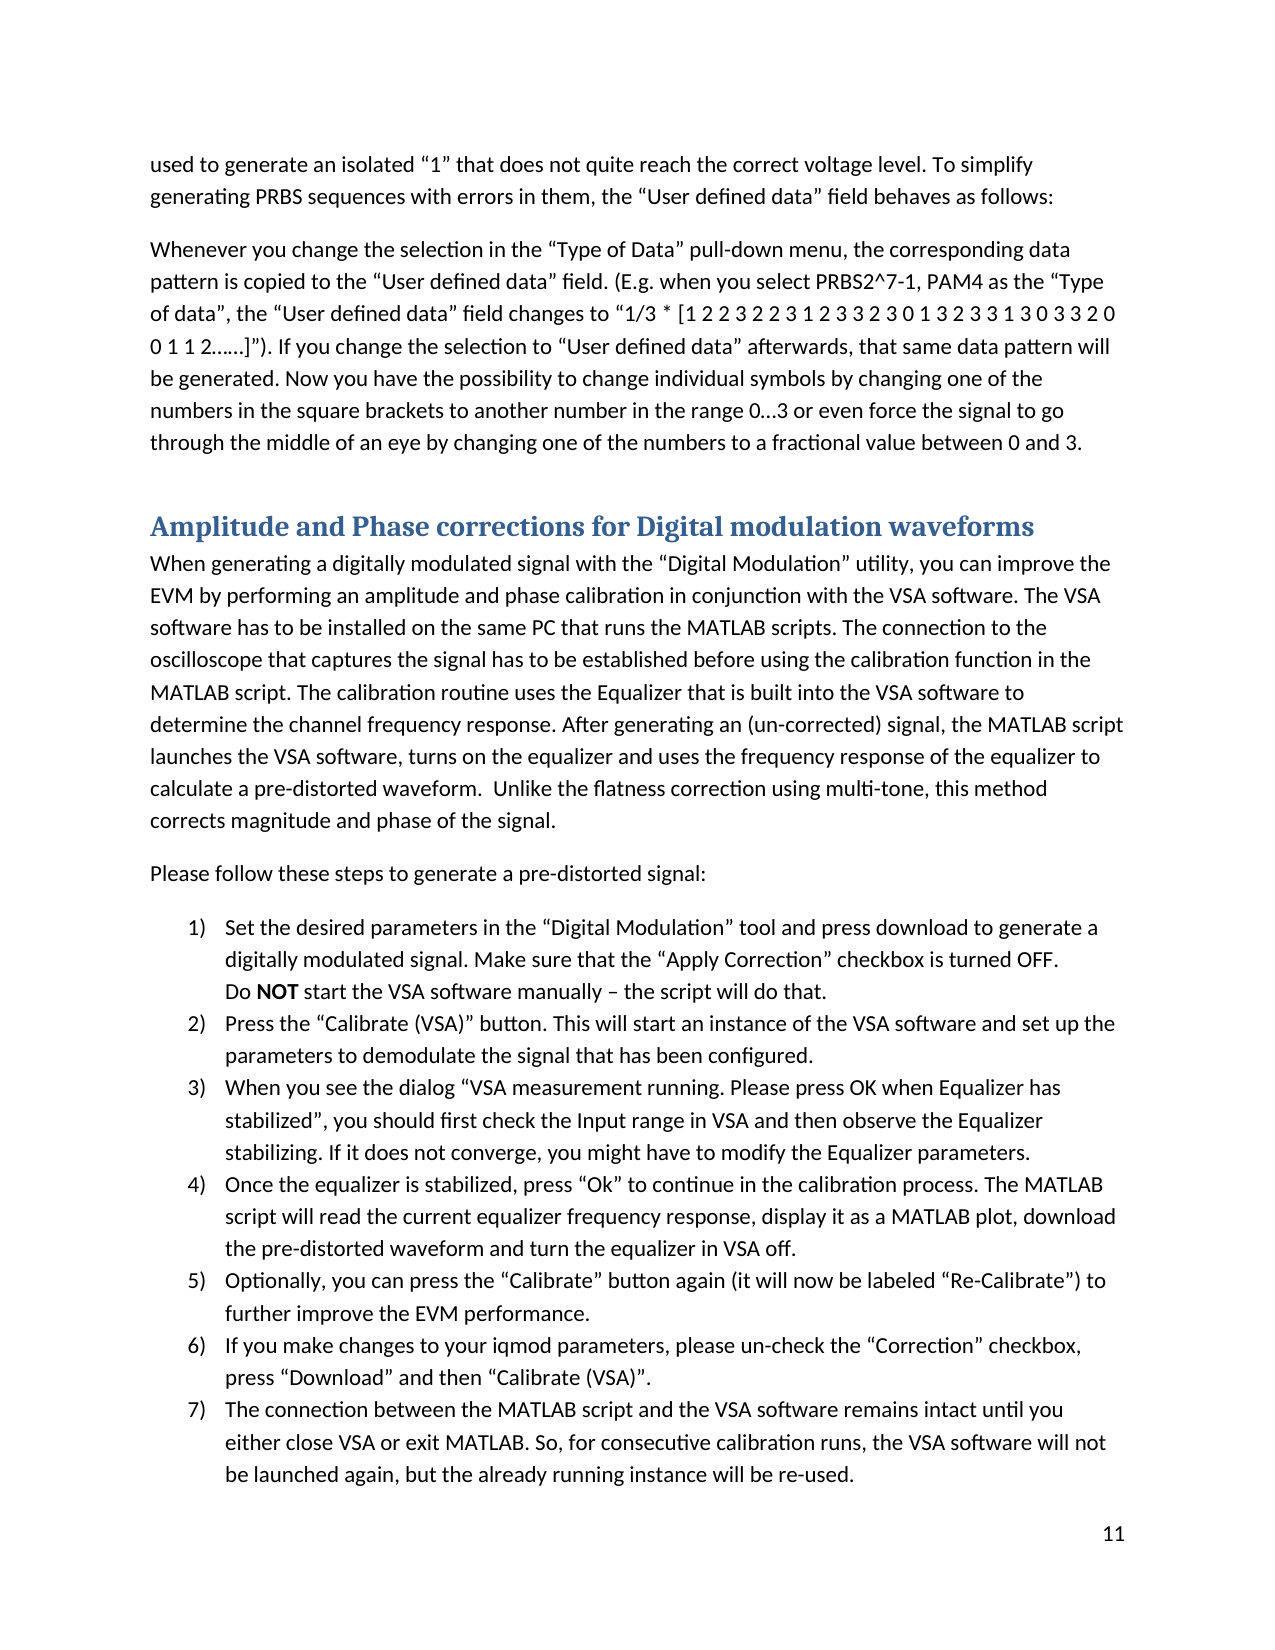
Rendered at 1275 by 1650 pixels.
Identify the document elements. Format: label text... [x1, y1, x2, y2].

subtitle Amplitude and Phase corrections for Digital modulation waveforms [150, 511, 1125, 544]
list If you make changes to your iqmod parameters, please un-check the “Correction” checkbox, press “Download” and then “Calibrate (VSA)”. [187, 1331, 1125, 1391]
list The connection between the MATLAB script and the VSA software remains intact until you either close VSA or exit MATLAB. So, for consecutive calibration runs, the VSA software will not be launched again, but the already running instance will be re-used. [187, 1395, 1125, 1488]
text When generating a digitally modulated signal with the “Digital Modulation” utility, you can improve the EVM by performing an amplitude and phase calibration in conjunction with the VSA software. The VSA software has to be installed on the same PC that runs the MATLAB scripts. The connection to the oscilloscope that captures the signal has to be established before using the calibration function in the MATLAB script. The calibration routine uses the Equalizer that is built into the VSA software to determine the channel frequency response. After generating an (un-corrected) signal, the MATLAB script launches the VSA software, turns on the equalizer and uses the frequency response of the equalizer to calculate a pre-distorted waveform. Unlike the flatness correction using multi-tone, this method corrects magnitude and phase of the signal. [150, 549, 1125, 834]
list When you see the dialog “VSA measurement running. Please press OK when Equalizer has stabilized”, you should first check the Input range in VSA and then observe the Equalizer stabilizing. If it does not converge, you might have to modify the Equalizer parameters. [187, 1073, 1125, 1166]
list Set the desired parameters in the “Digital Modulation” tool and press download to generate a digitally modulated signal. Make sure that the “Apply Correction” checkbox is turned OFF. Do NOT start the VSA software manually – the script will do that. [187, 913, 1125, 1005]
list Once the equalizer is stabilized, press “Ok” to continue in the calibration process. The MATLAB script will read the current equalizer frequency response, display it as a MATLAB plot, download the pre-distorted waveform and turn the equalizer in VSA off. [187, 1170, 1125, 1262]
text Please follow these steps to generate a pre-distorted signal: [150, 859, 1125, 888]
text Whenever you change the selection in the “Type of Data” pull-down menu, the corresponding data pattern is copied to the “User defined data” field. (E.g. when you select PRBS2^7-1, PAM4 as the “Type of data”, the “User defined data” field changes to “1/3 * [1 2 2 3 2 2 3 1 2 3 3 2 3 0 1 3 2 3 3 1 3 0 3 3 2 0 0 1 1 2……]”). If you change the selection to “User defined data” afterwards, that same data pattern will be generated. Now you have the possibility to change individual symbols by changing one of the numbers in the square brackets to another number in the range 0…3 or even force the signal to go through the middle of an eye by changing one of the numbers to a fractional value between 0 and 3. [150, 235, 1125, 456]
list Press the “Calibrate (VSA)” button. This will start an instance of the VSA software and set up the parameters to demodulate the signal that has been configured. [187, 1009, 1125, 1069]
list Optionally, you can press the “Calibrate” button again (it will now be labeled “Re-Calibrate”) to further improve the EVM performance. [187, 1267, 1125, 1327]
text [150, 150, 1125, 210]
